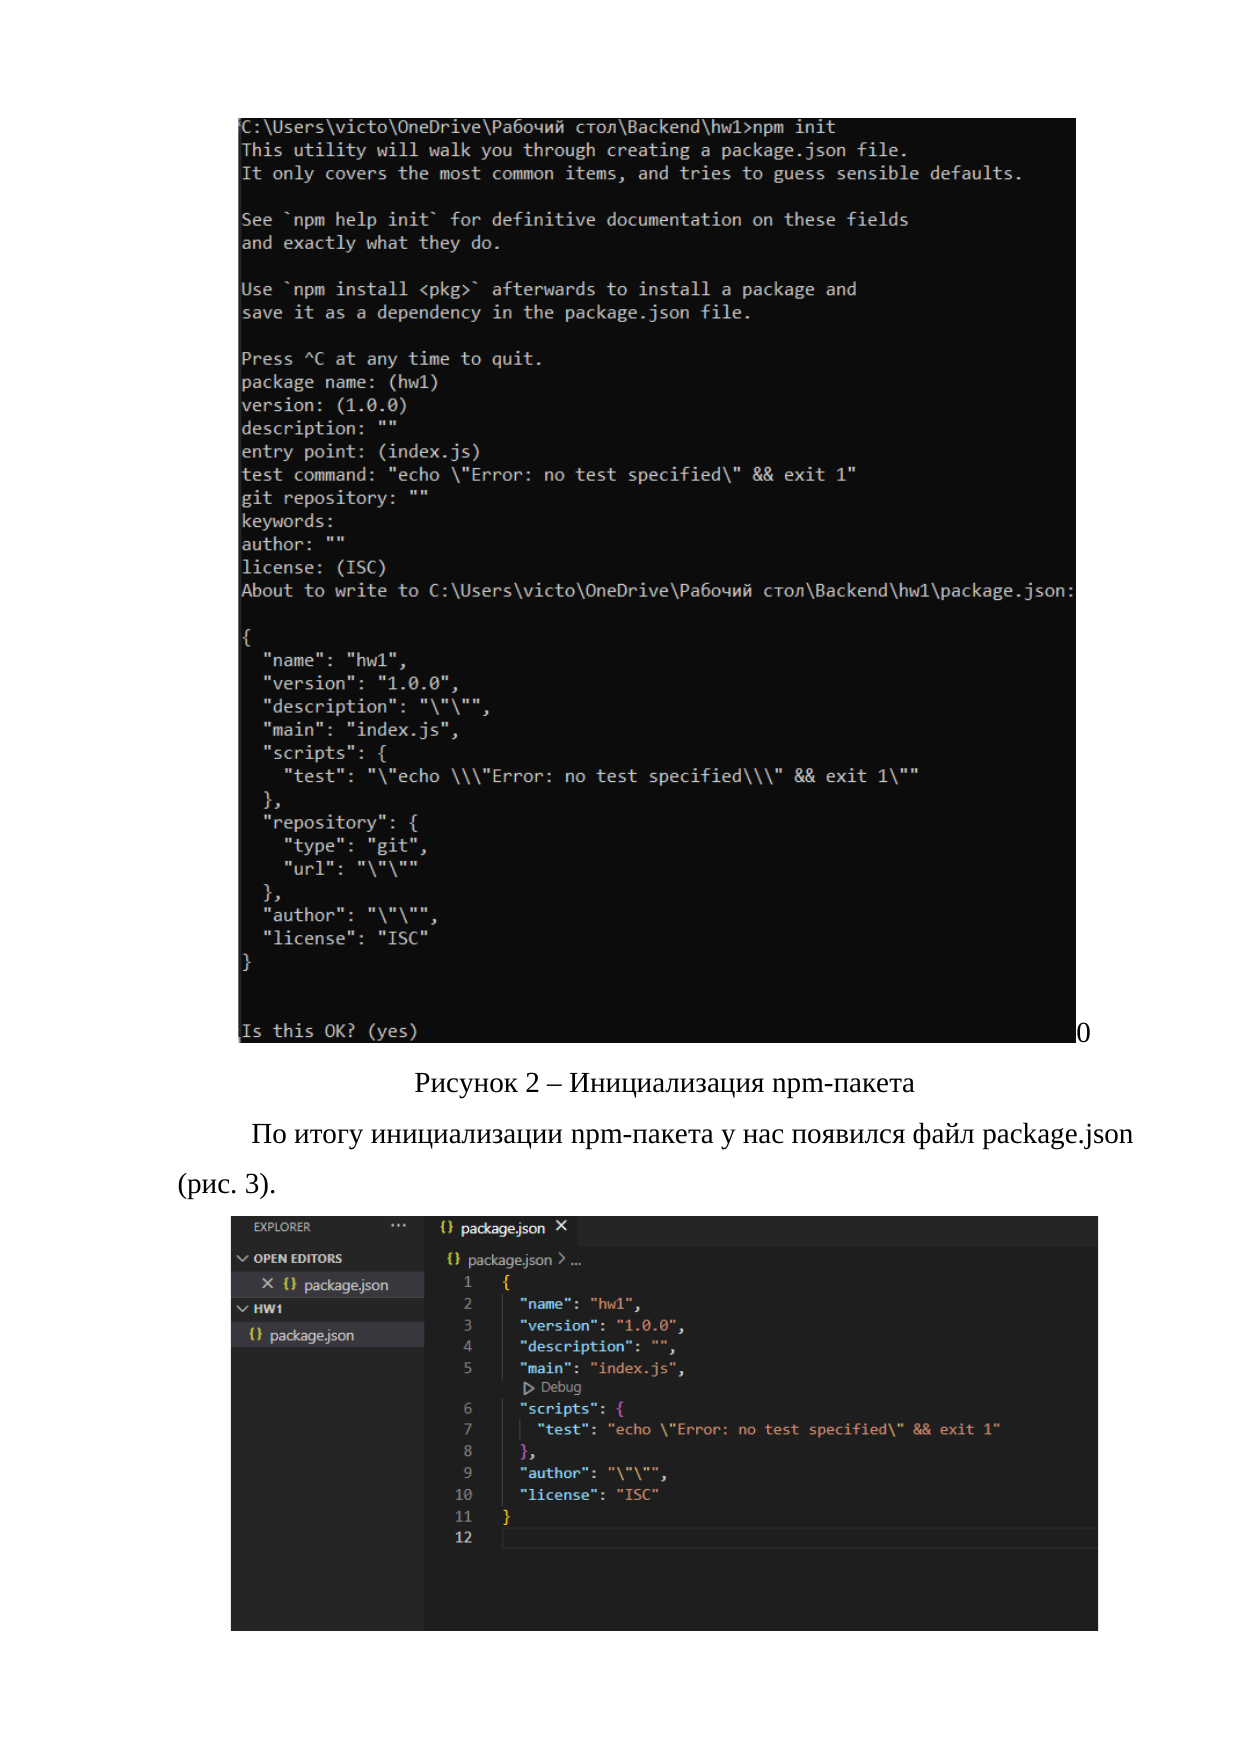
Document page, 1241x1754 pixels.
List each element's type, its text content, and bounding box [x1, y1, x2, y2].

picture [230, 1216, 1099, 1631]
text Рисунок 2 – Инициализация npm-пакета [177, 1066, 1152, 1099]
text По итогу инициализации npm-пакета у нас появился файл package.json (рис. 3). [177, 1116, 1152, 1200]
picture [238, 118, 1076, 1043]
